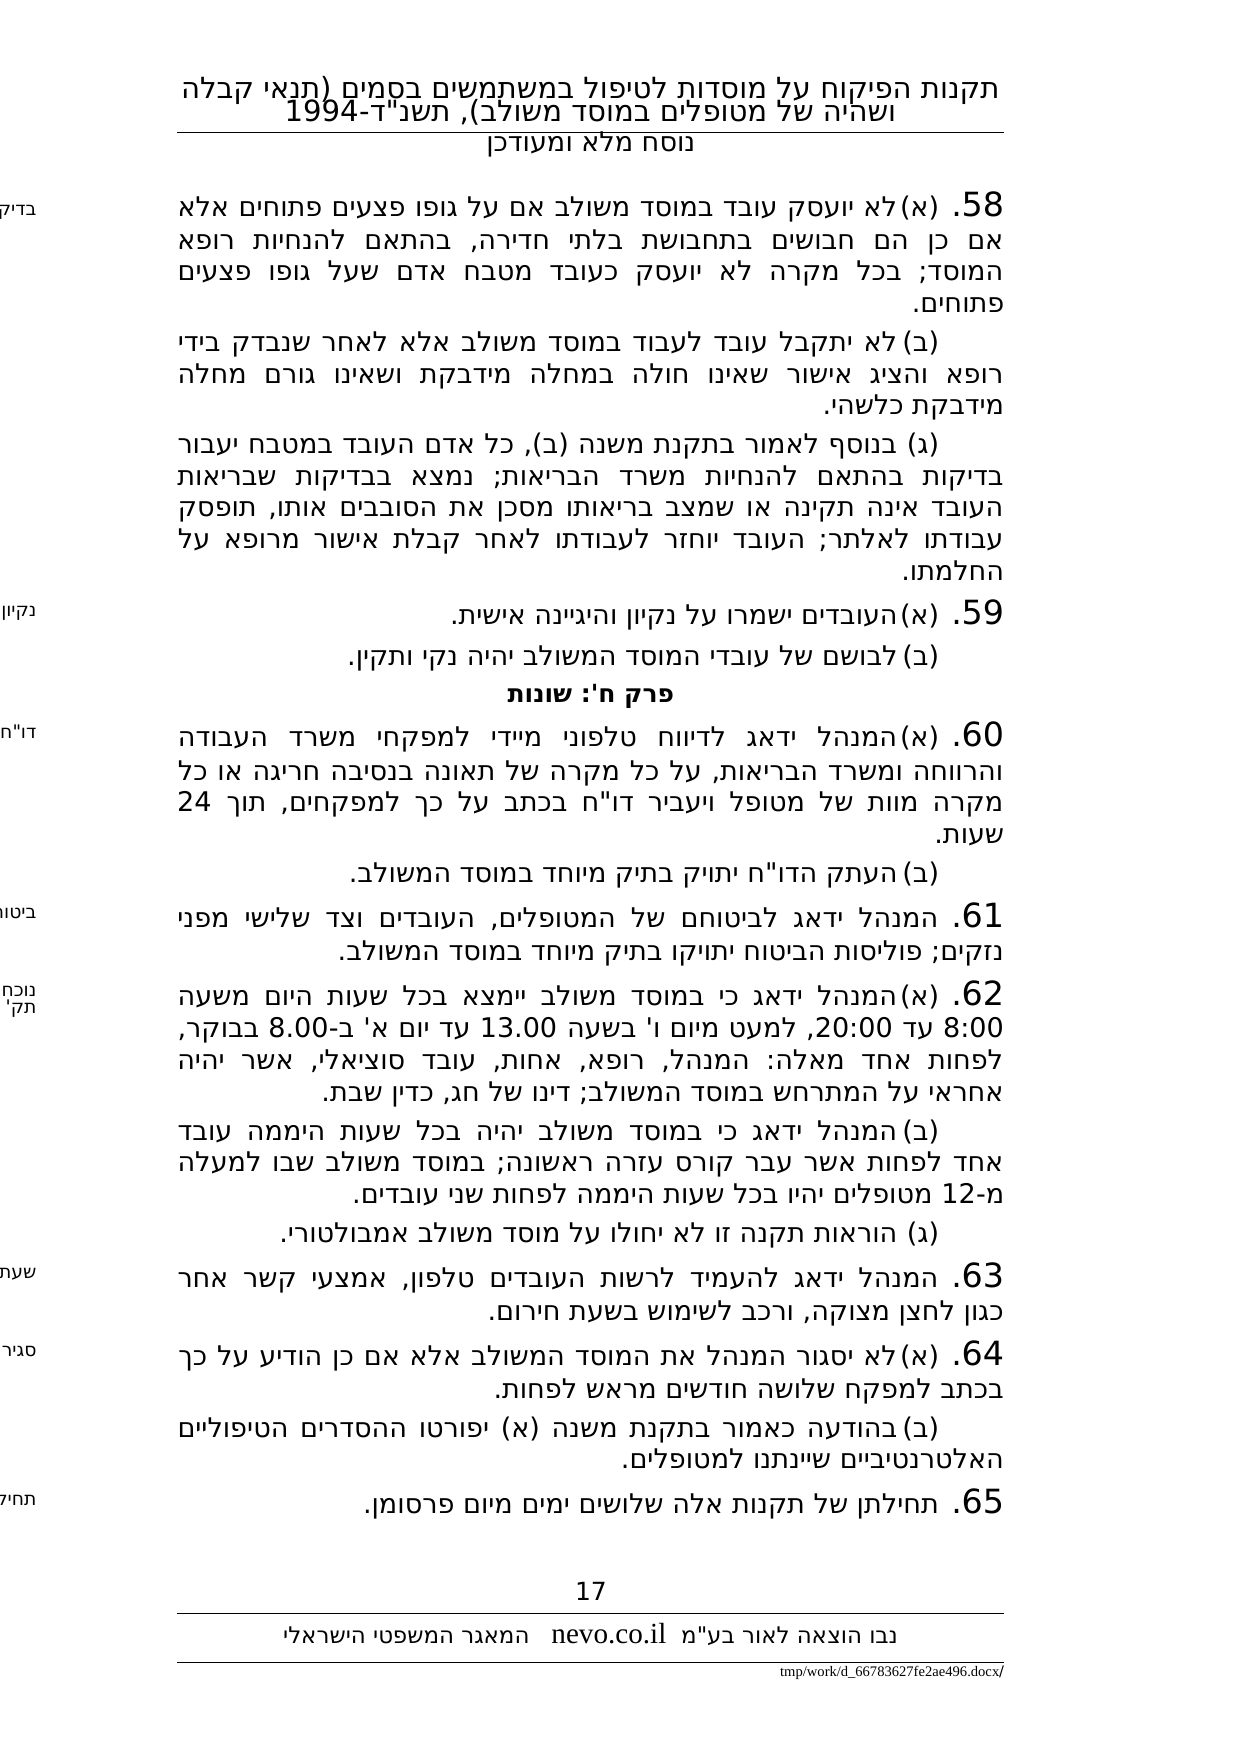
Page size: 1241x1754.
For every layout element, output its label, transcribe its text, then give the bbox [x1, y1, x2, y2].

text 60. (א) המנהל ידאג לדיווח טלפוני מיידי למפקחי משרד העבודה והרווחה ומשרד הבריאות, על כל מקרה של תאונה בנסיבה חריגה או כל מקרה מוות של מטופל ויעביר דו"ח בכתב על כך למפקחים, תוך 24 שעות. [177, 716, 1004, 849]
text (ב) לבושם של עובדי המוסד המשולב יהיה נקי ותקין. [177, 640, 1004, 672]
text (ב) לא יתקבל עובד לעבוד במוסד משולב אלא לאחר שנבדק בידי רופא והציג אישור שאינו חולה במחלה מידבקת ושאינו גורם מחלה מידבקת כלשהי. [177, 326, 1004, 421]
text 63. המנהל ידאג להעמיד לרשות העובדים טלפון, אמצעי קשר אחר כגון לחצן מצוקה, ורכב לשימוש בשעת חירום. [177, 1256, 1004, 1327]
text 58. (א) לא יועסק עובד במוסד משולב אם על גופו פצעים פתוחים אלא אם כן הם חבושים בתחבושת בלתי חדירה, בהתאם להנחיות רופא המוסד; בכל מקרה לא יועסק כעובד מטבח אדם שעל גופו פצעים פתוחים. [177, 185, 1004, 319]
text 62. (א) המנהל ידאג כי במוסד משולב יימצא בכל שעות היום משעה 8:00 עד 20:00, למעט מיום ו' בשעה 13.00 עד יום א' ב-8.00 בבוקר, לפחות אחד מאלה: המנהל, רופא, אחות, עובד סוציאלי, אשר יהיה אחראי על המתרחש במוסד המשולב; דינו של חג, כדין שבת. [177, 974, 1004, 1107]
text (ג) בנוסף לאמור בתקנת משנה (ב), כל אדם העובד במטבח יעבור בדיקות בהתאם להנחיות משרד הבריאות; נמצא בבדיקות שבריאות העובד אינה תקינה או שמצב בריאותו מסכן את הסובבים אותו, תופסק עבודתו לאלתר; העובד יוחזר לעבודתו לאחר קבלת אישור מרופא על החלמתו. [177, 428, 1004, 586]
text 65. תחילתן של תקנות אלה שלושים ימים מיום פרסומן. [177, 1483, 1004, 1522]
text 61. המנהל ידאג לביטוחם של המטופלים, העובדים וצד שלישי מפני נזקים; פוליסות הביטוח יתויקו בתיק מיוחד במוסד המשולב. [177, 896, 1004, 966]
text (ב) המנהל ידאג כי במוסד משולב יהיה בכל שעות היממה עובד אחד לפחות אשר עבר קורס עזרה ראשונה; במוסד משולב שבו למעלה מ-12 מטופלים יהיו בכל שעות היממה לפחות שני עובדים. [177, 1115, 1004, 1210]
text (ב) העתק הדו"ח יתויק בתיק מיוחד במוסד המשולב. [177, 857, 1004, 888]
text 59. (א) העובדים ישמרו על נקיון והיגיינה אישית. [177, 594, 1004, 633]
text פרק ח': שונות [177, 679, 1004, 708]
text 64. (א) לא יסגור המנהל את המוסד המשולב אלא אם כן הודיע על כך בכתב למפקח שלושה חודשים מראש לפחות. [177, 1334, 1004, 1404]
text (ב) בהודעה כאמור בתקנת משנה (א) יפורטו ההסדרים הטיפוליים האלטרנטיביים שיינתנו למטופלים. [177, 1412, 1004, 1475]
text (ג) הוראות תקנה זו לא יחולו על מוסד משולב אמבולטורי. [177, 1217, 1004, 1249]
